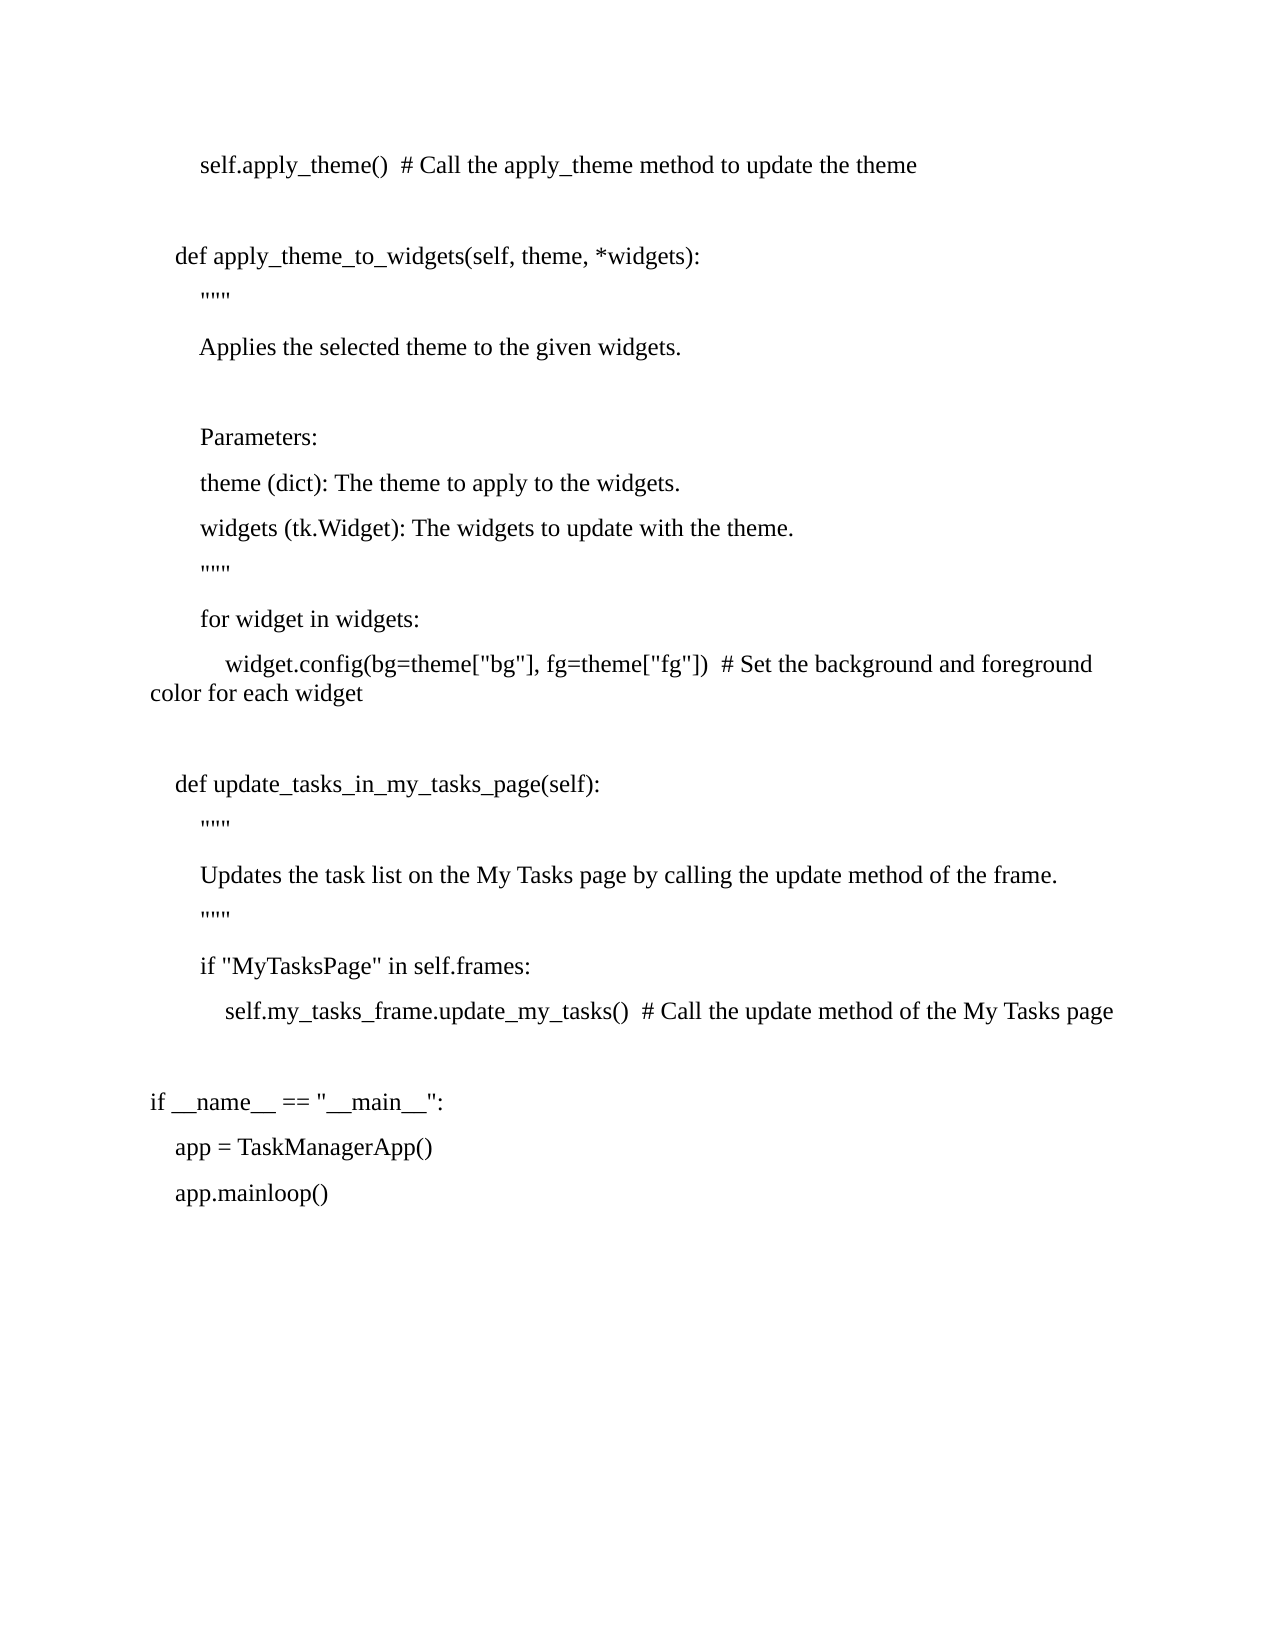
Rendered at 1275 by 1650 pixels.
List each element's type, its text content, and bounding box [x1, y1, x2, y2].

text def apply_theme_to_widgets(self, theme, *widgets): [150, 241, 1125, 269]
text self.my_tasks_frame.update_my_tasks() # Call the update method of the My Tasks page [150, 996, 1125, 1025]
text app = TaskManagerApp() [150, 1132, 1125, 1161]
text for widget in widgets: [150, 604, 1125, 633]
text app.mainloop() [150, 1178, 1125, 1207]
text """ [150, 286, 1125, 315]
text """ [150, 814, 1125, 843]
text theme (dict): The theme to apply to the widgets. [150, 468, 1125, 497]
text """ [150, 559, 1125, 587]
text widgets (tk.Widget): The widgets to update with the theme. [150, 513, 1125, 542]
text if "MyTasksPage" in self.frames: [150, 951, 1125, 979]
text def update_tasks_in_my_tasks_page(self): [150, 769, 1125, 798]
text Parameters: [150, 422, 1125, 451]
text Updates the task list on the My Tasks page by calling the update method of the frame. [150, 860, 1125, 889]
text """ [150, 905, 1125, 934]
text Applies the selected theme to the given widgets. [150, 332, 1125, 360]
text widget.config(bg=theme["bg"], fg=theme["fg"]) # Set the background and foreground color for each widget [150, 649, 1125, 707]
text if __name__ == "__main__": [150, 1087, 1125, 1116]
text self.apply_theme() # Call the apply_theme method to update the theme [150, 150, 1125, 179]
